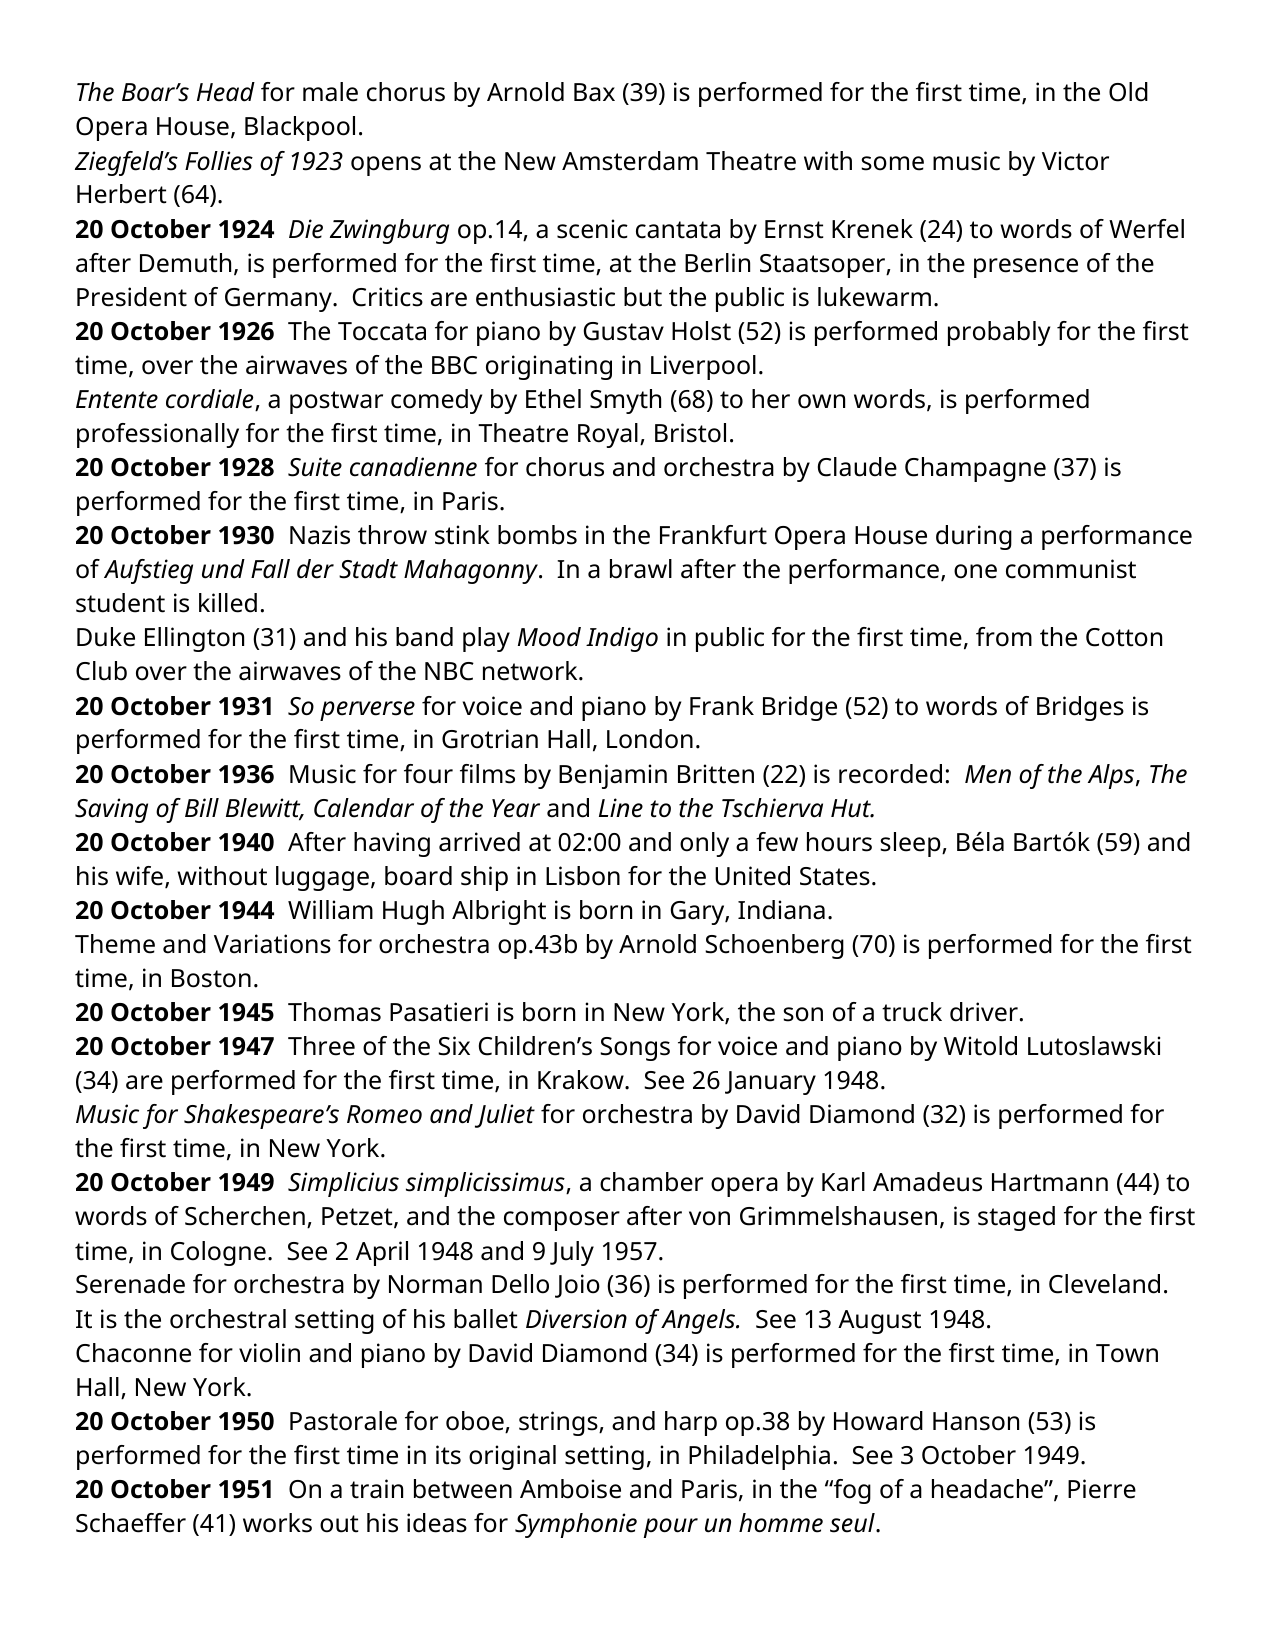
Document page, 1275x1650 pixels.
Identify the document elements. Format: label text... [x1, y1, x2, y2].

text Serenade for orchestra by Norman Dello Joio (36) is performed for the first time, in Cleveland. It is the orchestral setting of his ballet Diversion of Angels. See 13 August 1948. [75, 1267, 1200, 1335]
text 20 October 1928 Suite canadienne for chorus and orchestra by Claude Champagne (37) is performed for the first time, in Paris. [75, 450, 1200, 518]
text Theme and Variations for orchestra op.43b by Arnold Schoenberg (70) is performed for the first time, in Boston. [75, 927, 1200, 995]
text 20 October 1940 After having arrived at 02:00 and only a few hours sleep, Béla Bartók (59) and his wife, without luggage, board ship in Lisbon for the United States. [75, 824, 1200, 892]
text The Boar’s Head for male chorus by Arnold Bax (39) is performed for the first time, in the Old Opera House, Blackpool. [75, 75, 1200, 143]
text Ziegfeld’s Follies of 1923 opens at the New Amsterdam Theatre with some music by Victor Herbert (64). [75, 143, 1200, 211]
text Music for Shakespeare’s Romeo and Juliet for orchestra by David Diamond (32) is performed for the first time, in New York. [75, 1097, 1200, 1165]
text 20 October 1950 Pastorale for oboe, strings, and harp op.38 by Howard Hanson (53) is performed for the first time in its original setting, in Philadelphia. See 3 October 1949. [75, 1403, 1200, 1472]
text 20 October 1936 Music for four films by Benjamin Britten (22) is recorded: Men of the Alps, The Saving of Bill Blewitt, Calendar of the Year and Line to the Tschierva Hut. [75, 756, 1200, 824]
text Chaconne for violin and piano by David Diamond (34) is performed for the first time, in Town Hall, New York. [75, 1335, 1200, 1403]
text 20 October 1931 So perverse for voice and piano by Frank Bridge (52) to words of Bridges is performed for the first time, in Grotrian Hall, London. [75, 688, 1200, 756]
text 20 October 1947 Three of the Six Children’s Songs for voice and piano by Witold Lutoslawski (34) are performed for the first time, in Krakow. See 26 January 1948. [75, 1029, 1200, 1097]
text 20 October 1930 Nazis throw stink bombs in the Frankfurt Opera House during a performance of Aufstieg und Fall der Stadt Mahagonny. In a brawl after the performance, one communist student is killed. [75, 518, 1200, 620]
text Duke Ellington (31) and his band play Mood Indigo in public for the first time, from the Cotton Club over the airwaves of the NBC network. [75, 620, 1200, 688]
text 20 October 1924 Die Zwingburg op.14, a scenic cantata by Ernst Krenek (24) to words of Werfel after Demuth, is performed for the first time, at the Berlin Staatsoper, in the presence of the President of Germany. Critics are enthusiastic but the public is lukewarm. [75, 211, 1200, 313]
text 20 October 1945 Thomas Pasatieri is born in New York, the son of a truck driver. [75, 995, 1200, 1029]
text 20 October 1944 William Hugh Albright is born in Gary, Indiana. [75, 892, 1200, 927]
text Entente cordiale, a postwar comedy by Ethel Smyth (68) to her own words, is performed professionally for the first time, in Theatre Royal, Bristol. [75, 382, 1200, 450]
text 20 October 1951 On a train between Amboise and Paris, in the “fog of a headache”, Pierre Schaeffer (41) works out his ideas for Symphonie pour un homme seul. [75, 1472, 1200, 1540]
text 20 October 1926 The Toccata for piano by Gustav Holst (52) is performed probably for the first time, over the airwaves of the BBC originating in Liverpool. [75, 313, 1200, 382]
text 20 October 1949 Simplicius simplicissimus, a chamber opera by Karl Amadeus Hartmann (44) to words of Scherchen, Petzet, and the composer after von Grimmelshausen, is staged for the first time, in Cologne. See 2 April 1948 and 9 July 1957. [75, 1165, 1200, 1267]
